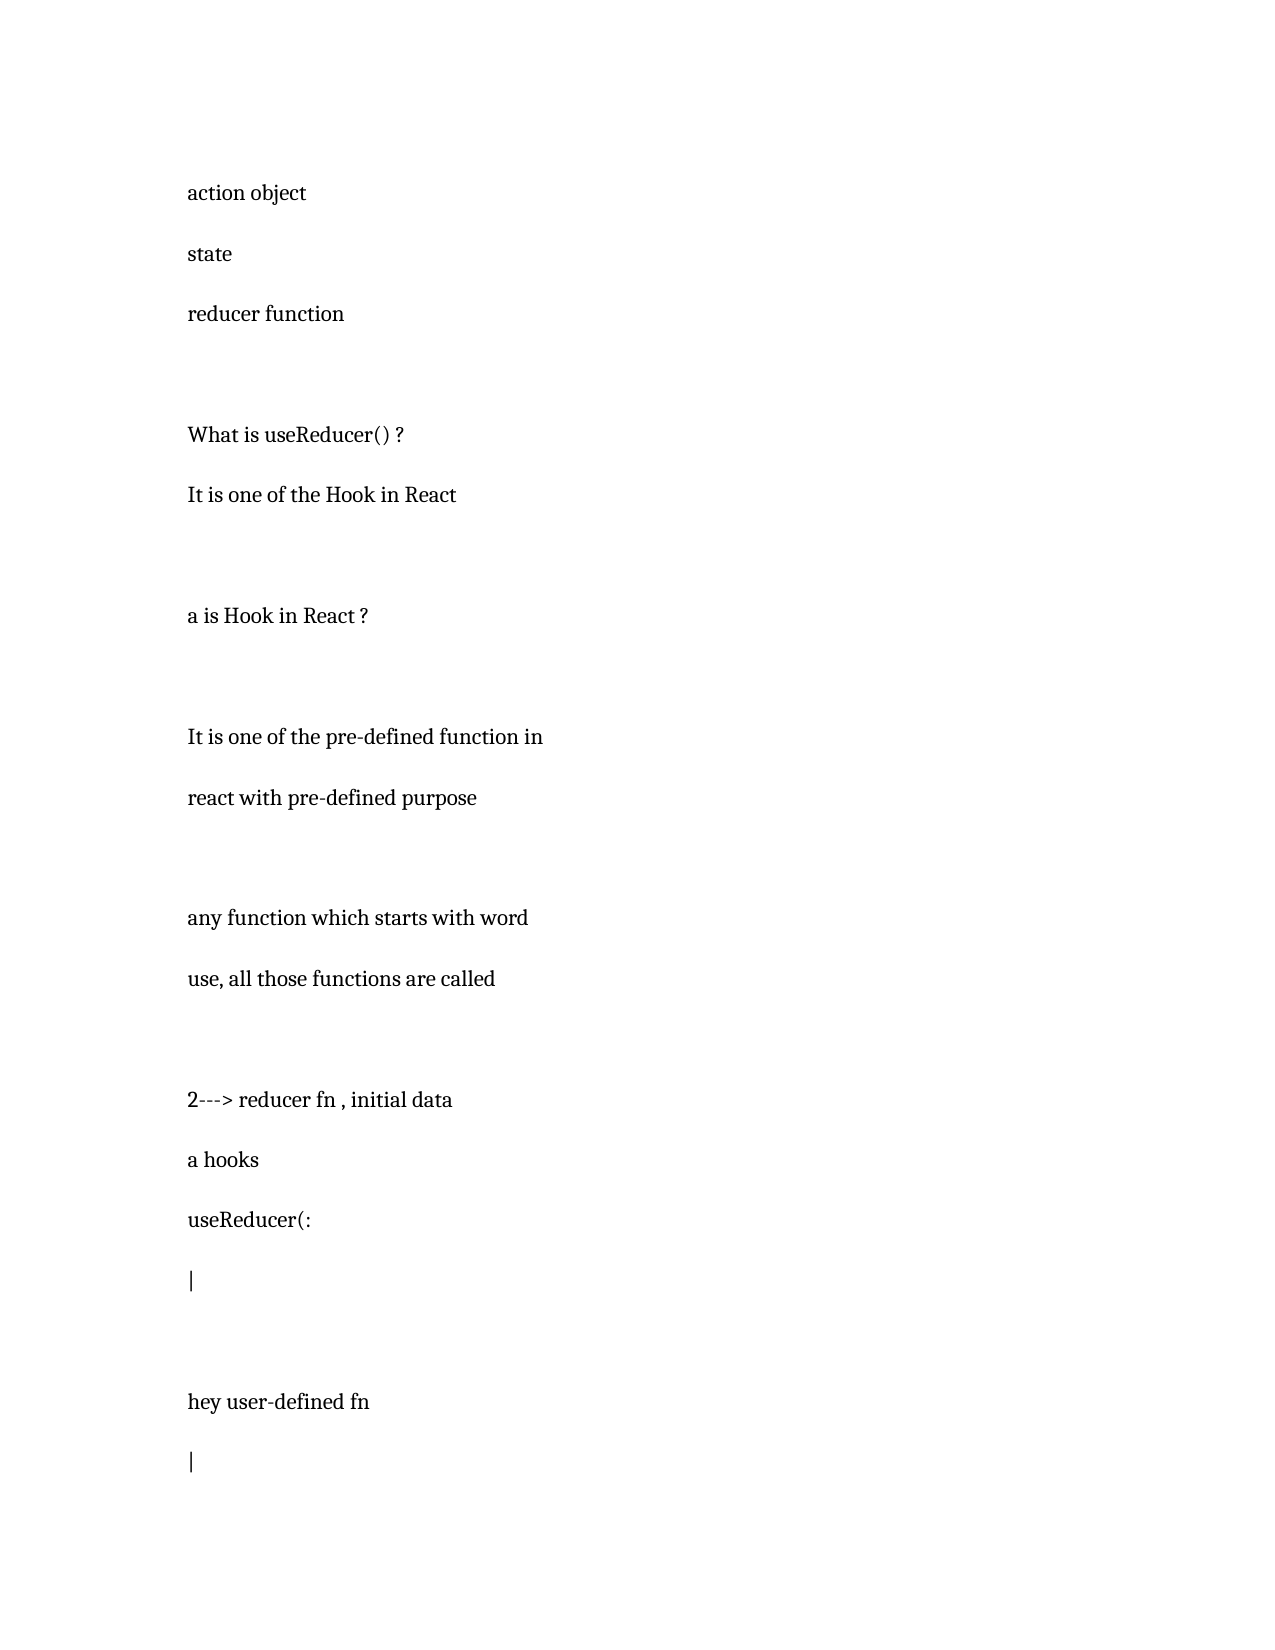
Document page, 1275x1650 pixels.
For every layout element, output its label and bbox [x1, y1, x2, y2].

text [187, 150, 1087, 1475]
